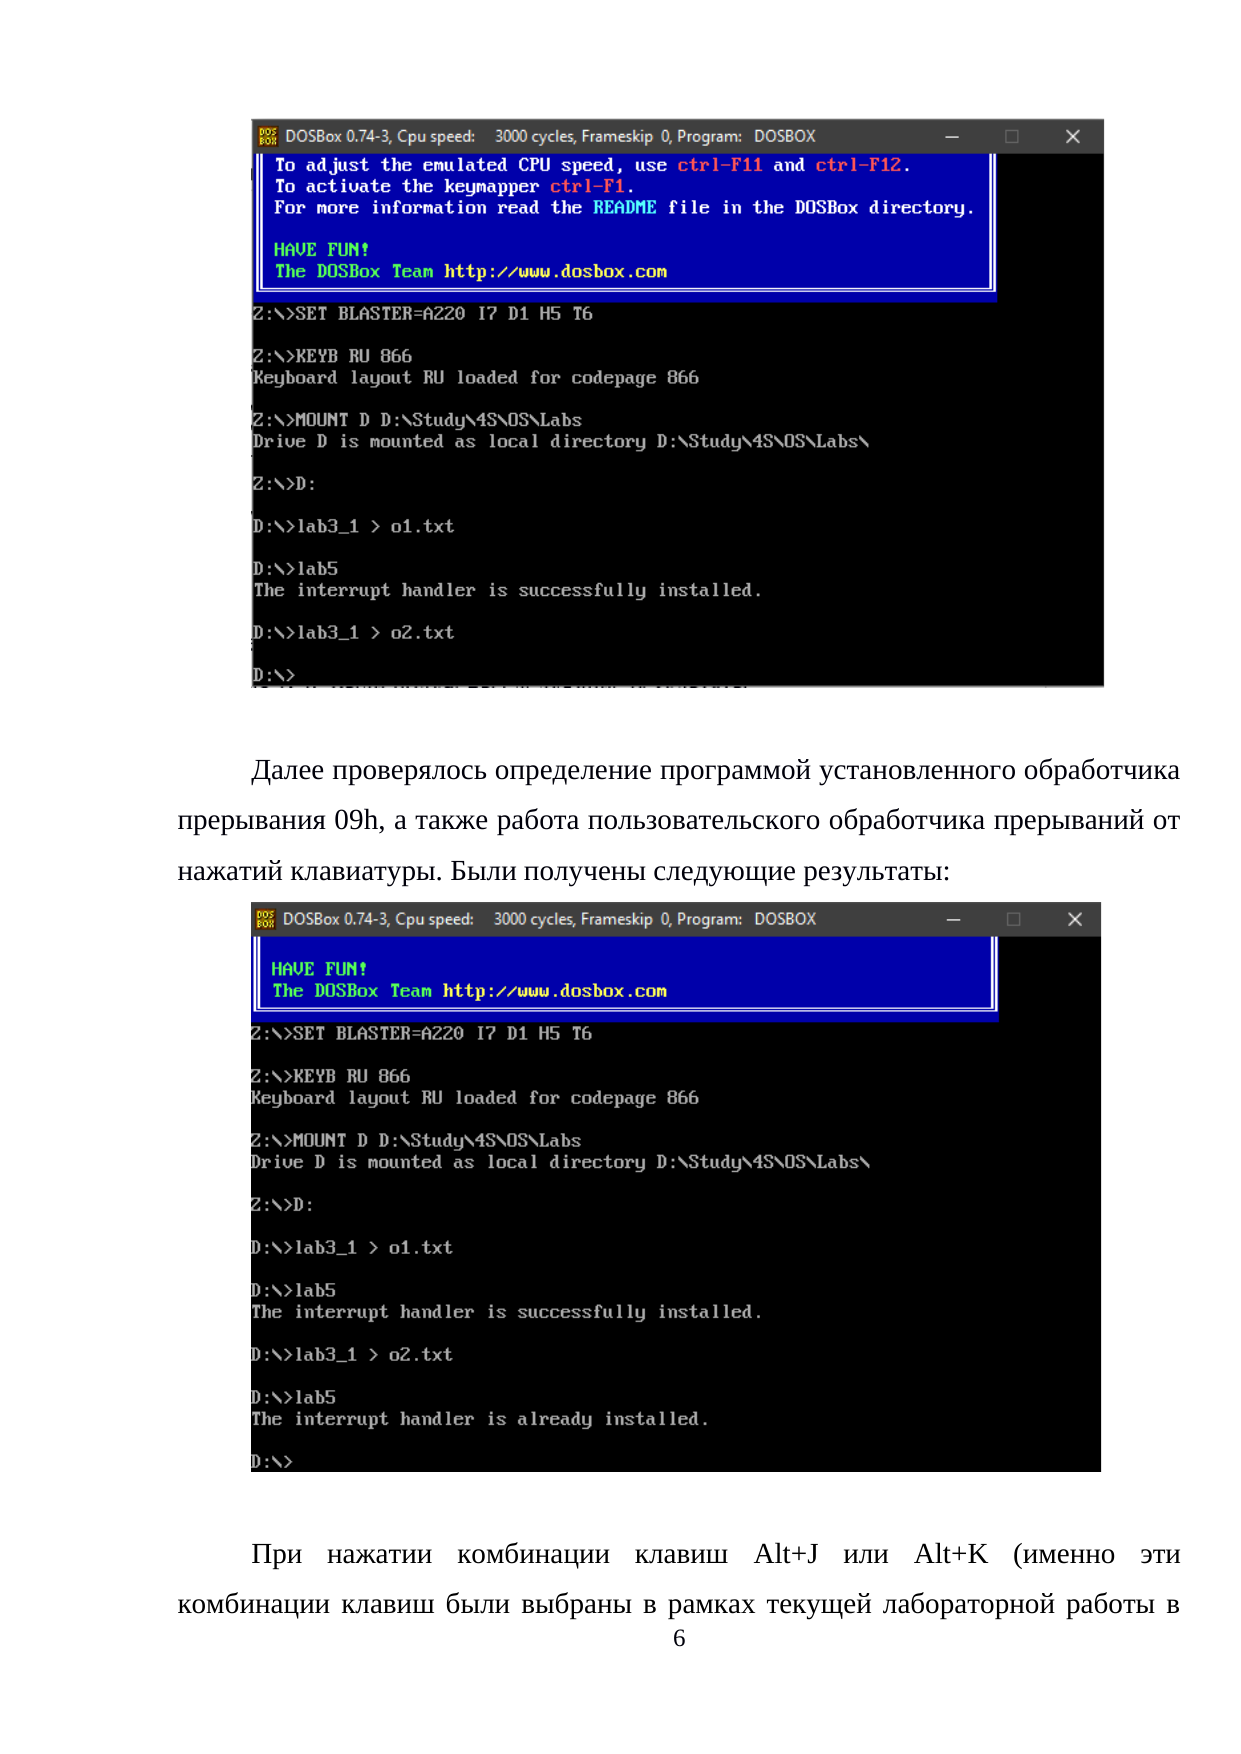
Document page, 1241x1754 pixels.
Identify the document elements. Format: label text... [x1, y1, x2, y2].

text Далее проверялось определение программой установленного обработчика прерывания 09h, а также работа пользовательского обработчика прерываний от нажатий клавиатуры. Были получены следующие результаты: [177, 752, 1181, 886]
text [177, 1536, 1181, 1620]
picture [251, 902, 1102, 1472]
picture [251, 118, 1105, 688]
